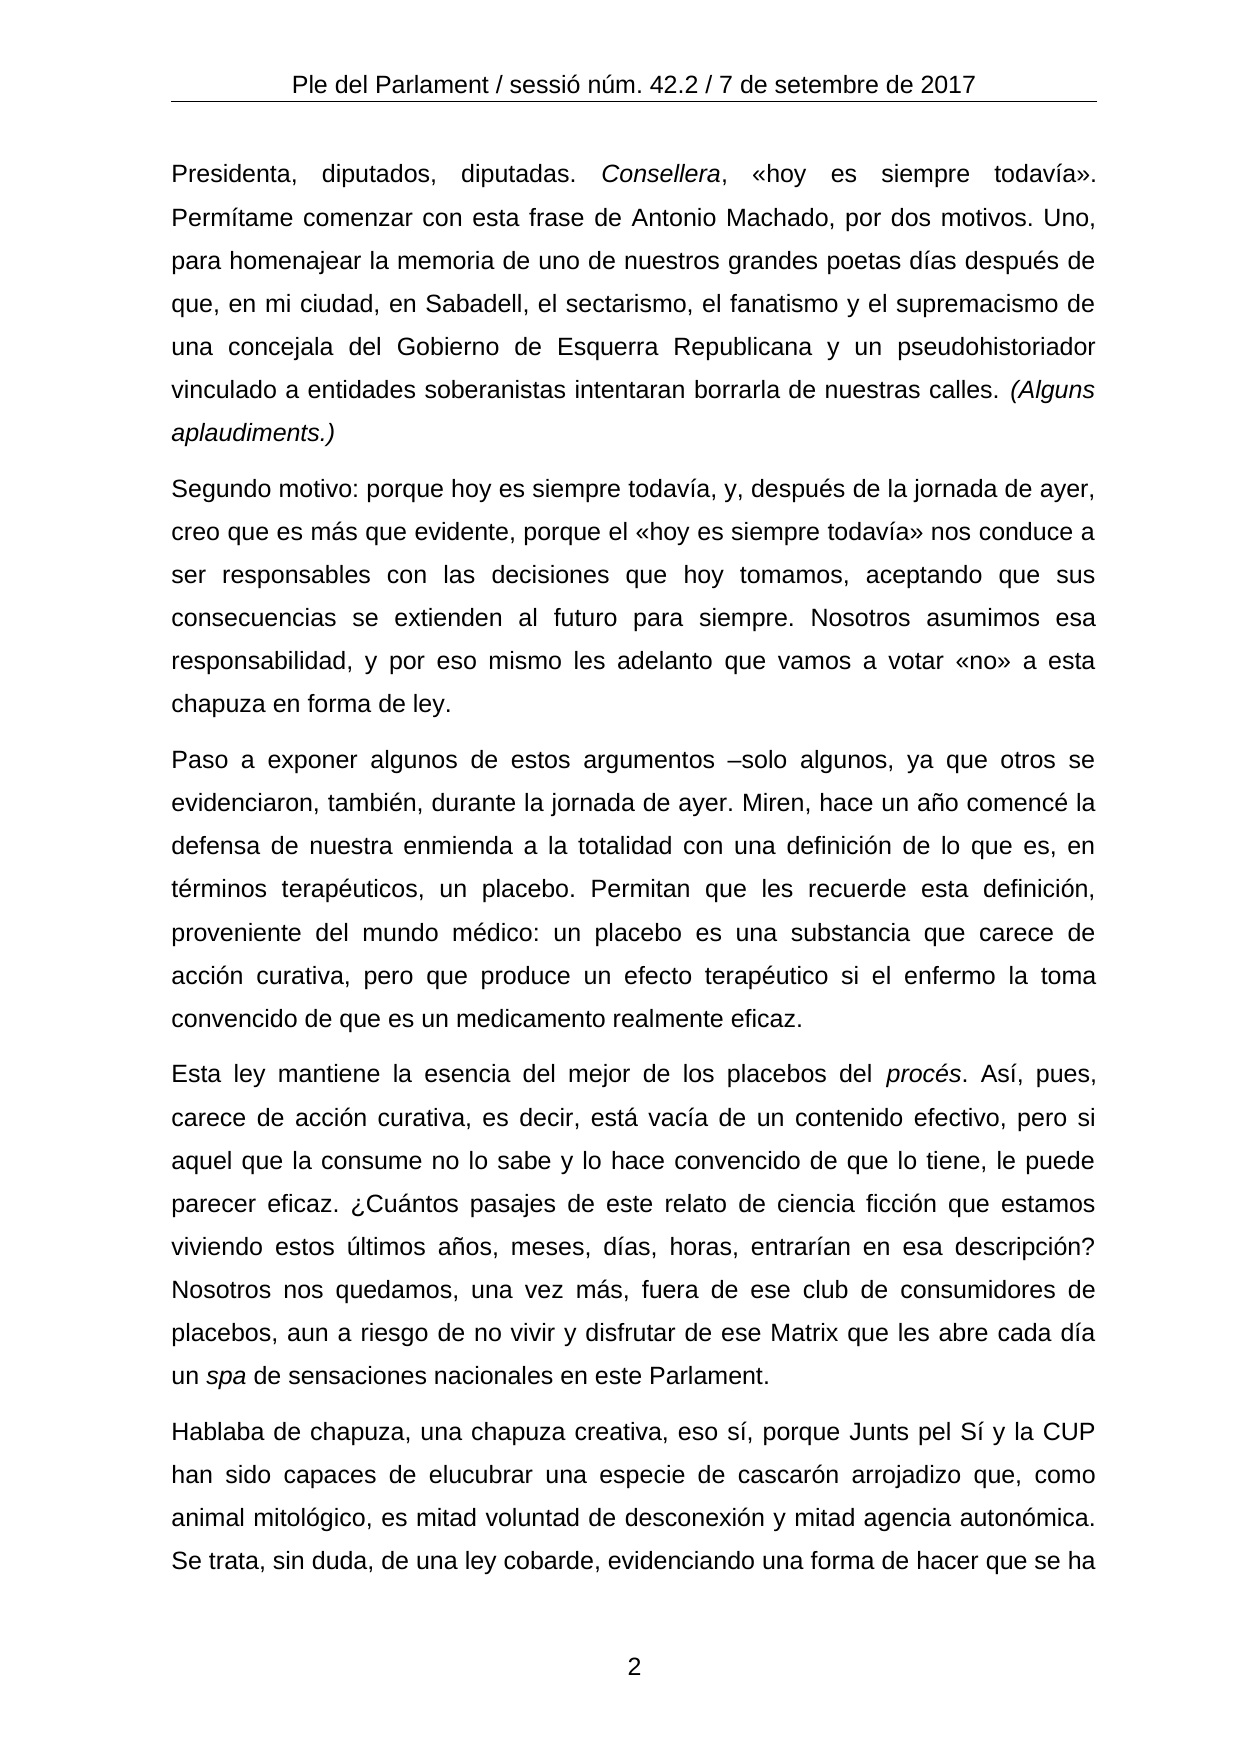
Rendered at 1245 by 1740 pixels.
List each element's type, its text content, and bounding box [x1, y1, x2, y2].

text Paso a exponer algunos de estos argumentos –solo algunos, ya que otros se evidenciaron, también, durante la jornada de ayer. Miren, hace un año comencé la defensa de nuestra enmienda a la totalidad con una definición de lo que es, en términos terapéuticos, un placebo. Permitan que les recuerde esta definición, proveniente del mundo médico: un placebo es una substancia que carece de acción curativa, pero que produce un efecto terapéutico si el enfermo la toma convencido de que es un medicamento realmente eficaz. [171, 745, 1097, 1033]
text Segundo motivo: porque hoy es siempre todavía, y, después de la jornada de ayer, creo que es más que evidente, porque el «hoy es siempre todavía» nos conduce a ser responsables con las decisiones que hoy tomamos, aceptando que sus consecuencias se extienden al futuro para siempre. Nosotros asumimos esa responsabilidad, y por eso mismo les adelanto que vamos a votar «no» a esta chapuza en forma de ley. [171, 474, 1097, 718]
text Presidenta, diputados, diputadas. Consellera, «hoy es siempre todavía». Permítame comenzar con esta frase de Antonio Machado, por dos motivos. Uno, para homenajear la memoria de uno de nuestros grandes poetas días después de que, en mi ciudad, en Sabadell, el sectarismo, el fanatismo y el supremacismo de una concejala del Gobierno de Esquerra Republicana y un pseudohistoriador vinculado a entidades soberanistas intentaran borrarla de nuestras calles. (Alguns aplaudiments.) [171, 159, 1097, 447]
text Esta ley mantiene la esencia del mejor de los placebos del procés. Así, pues, carece de acción curativa, es decir, está vacía de un contenido efectivo, pero si aquel que la consume no lo sabe y lo hace convencido de que lo tiene, le puede parecer eficaz. ¿Cuántos pasajes de este relato de ciencia ficción que estamos viviendo estos últimos años, meses, días, horas, entrarían en esa descripción? Nosotros nos quedamos, una vez más, fuera de ese club de consumidores de placebos, aun a riesgo de no vivir y disfrutar de ese Matrix que les abre cada día un spa de sensaciones nacionales en este Parlament. [171, 1059, 1097, 1390]
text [171, 1417, 1097, 1575]
